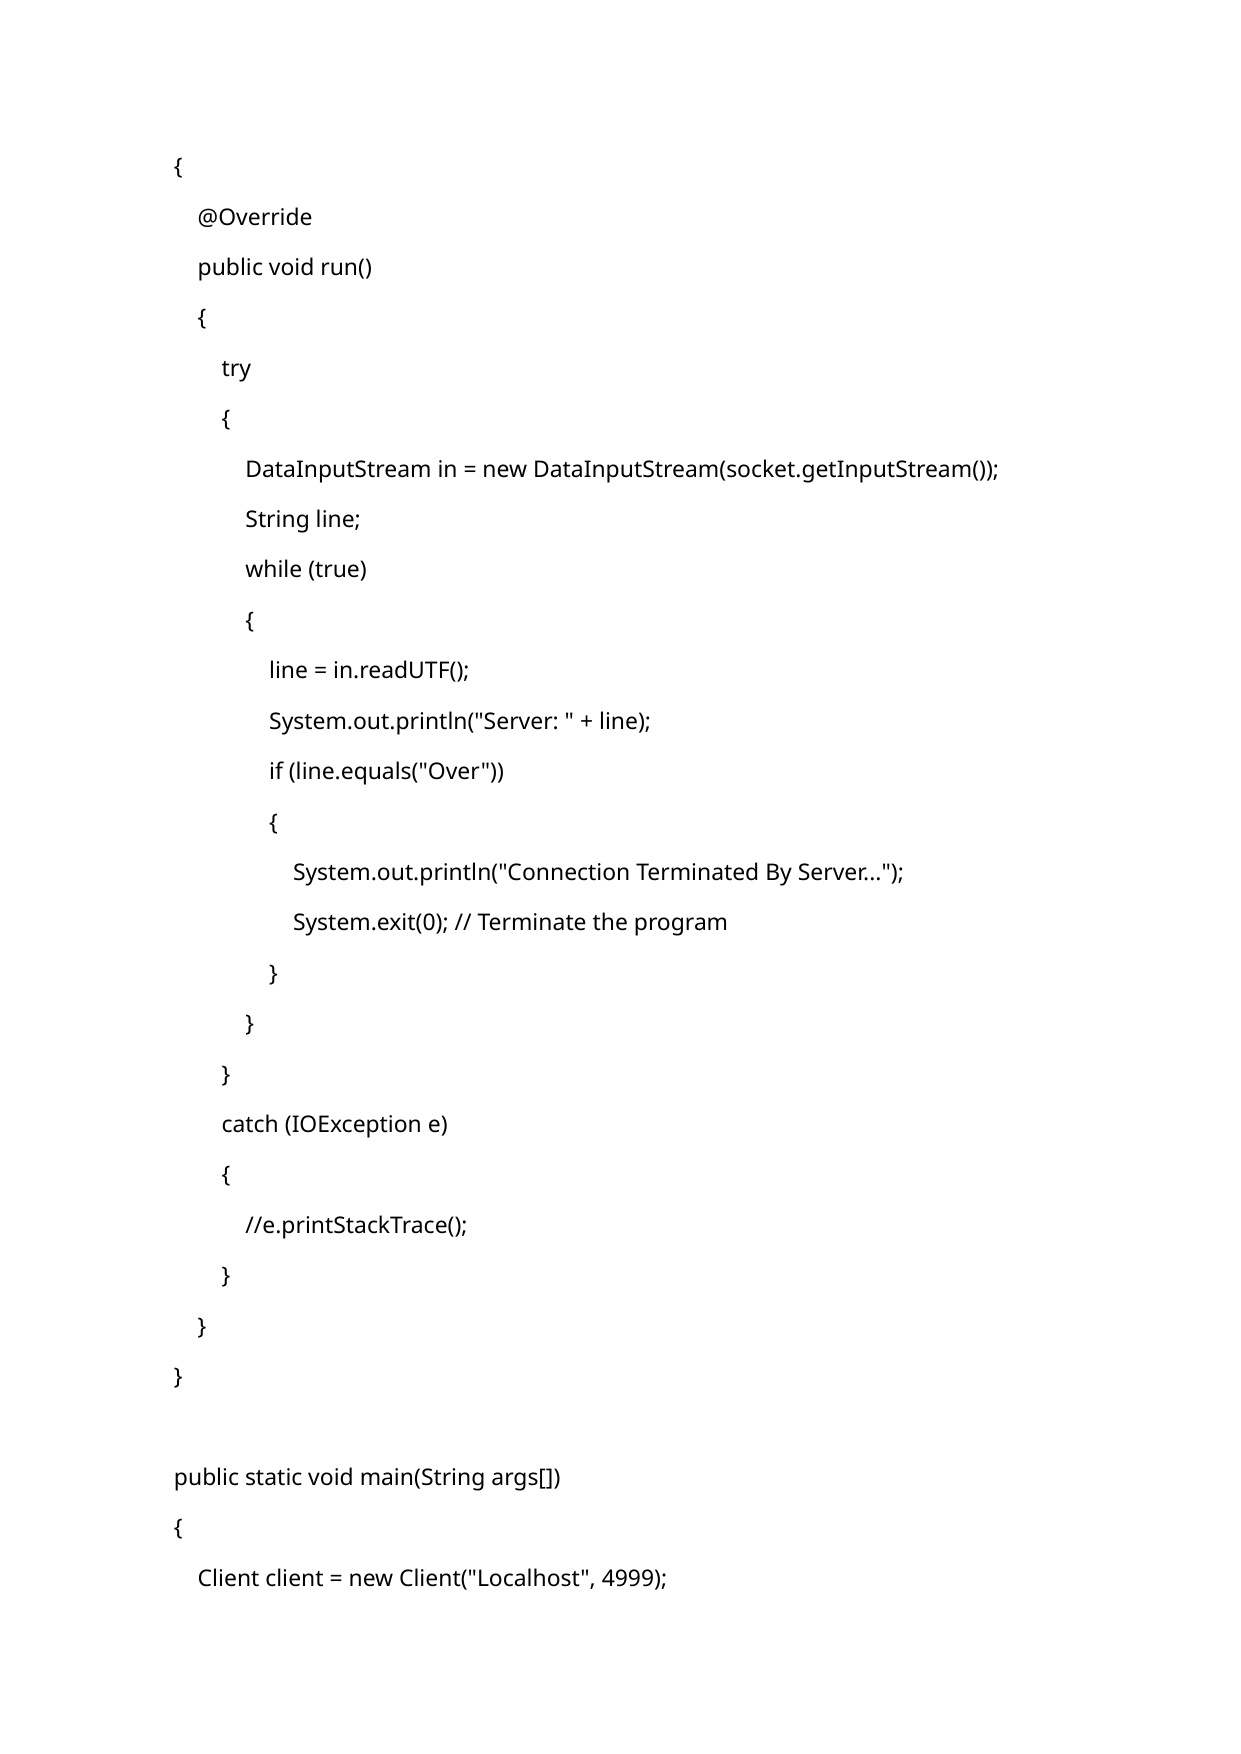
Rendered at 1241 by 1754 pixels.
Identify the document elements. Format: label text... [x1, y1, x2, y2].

text System.exit(0); // Terminate the program [150, 906, 1090, 937]
text if (line.equals("Over")) [150, 755, 1090, 786]
text { [150, 805, 1090, 837]
text public void run() [150, 251, 1090, 282]
text //e.printStackTrace(); [150, 1209, 1090, 1240]
text { [150, 150, 1090, 181]
text } [150, 1360, 1090, 1391]
text { [150, 402, 1090, 433]
text { [150, 1511, 1090, 1542]
text DataInputStream in = new DataInputStream(socket.getInputStream()); [150, 452, 1090, 484]
text line = in.readUTF(); [150, 654, 1090, 685]
text { [150, 301, 1090, 332]
text Client client = new Client("Localhost", 4999); [150, 1562, 1090, 1593]
text String line; [150, 503, 1090, 534]
text try [150, 352, 1090, 383]
text { [150, 604, 1090, 635]
text } [150, 1259, 1090, 1290]
text System.out.println("Connection Terminated By Server..."); [150, 856, 1090, 887]
text } [150, 957, 1090, 988]
text } [150, 1007, 1090, 1038]
text System.out.println("Server: " + line); [150, 704, 1090, 736]
text catch (IOException e) [150, 1108, 1090, 1139]
text public static void main(String args[]) [150, 1461, 1090, 1492]
text } [150, 1309, 1090, 1341]
text @Override [150, 200, 1090, 232]
text } [150, 1057, 1090, 1089]
text { [150, 1158, 1090, 1189]
text while (true) [150, 553, 1090, 584]
